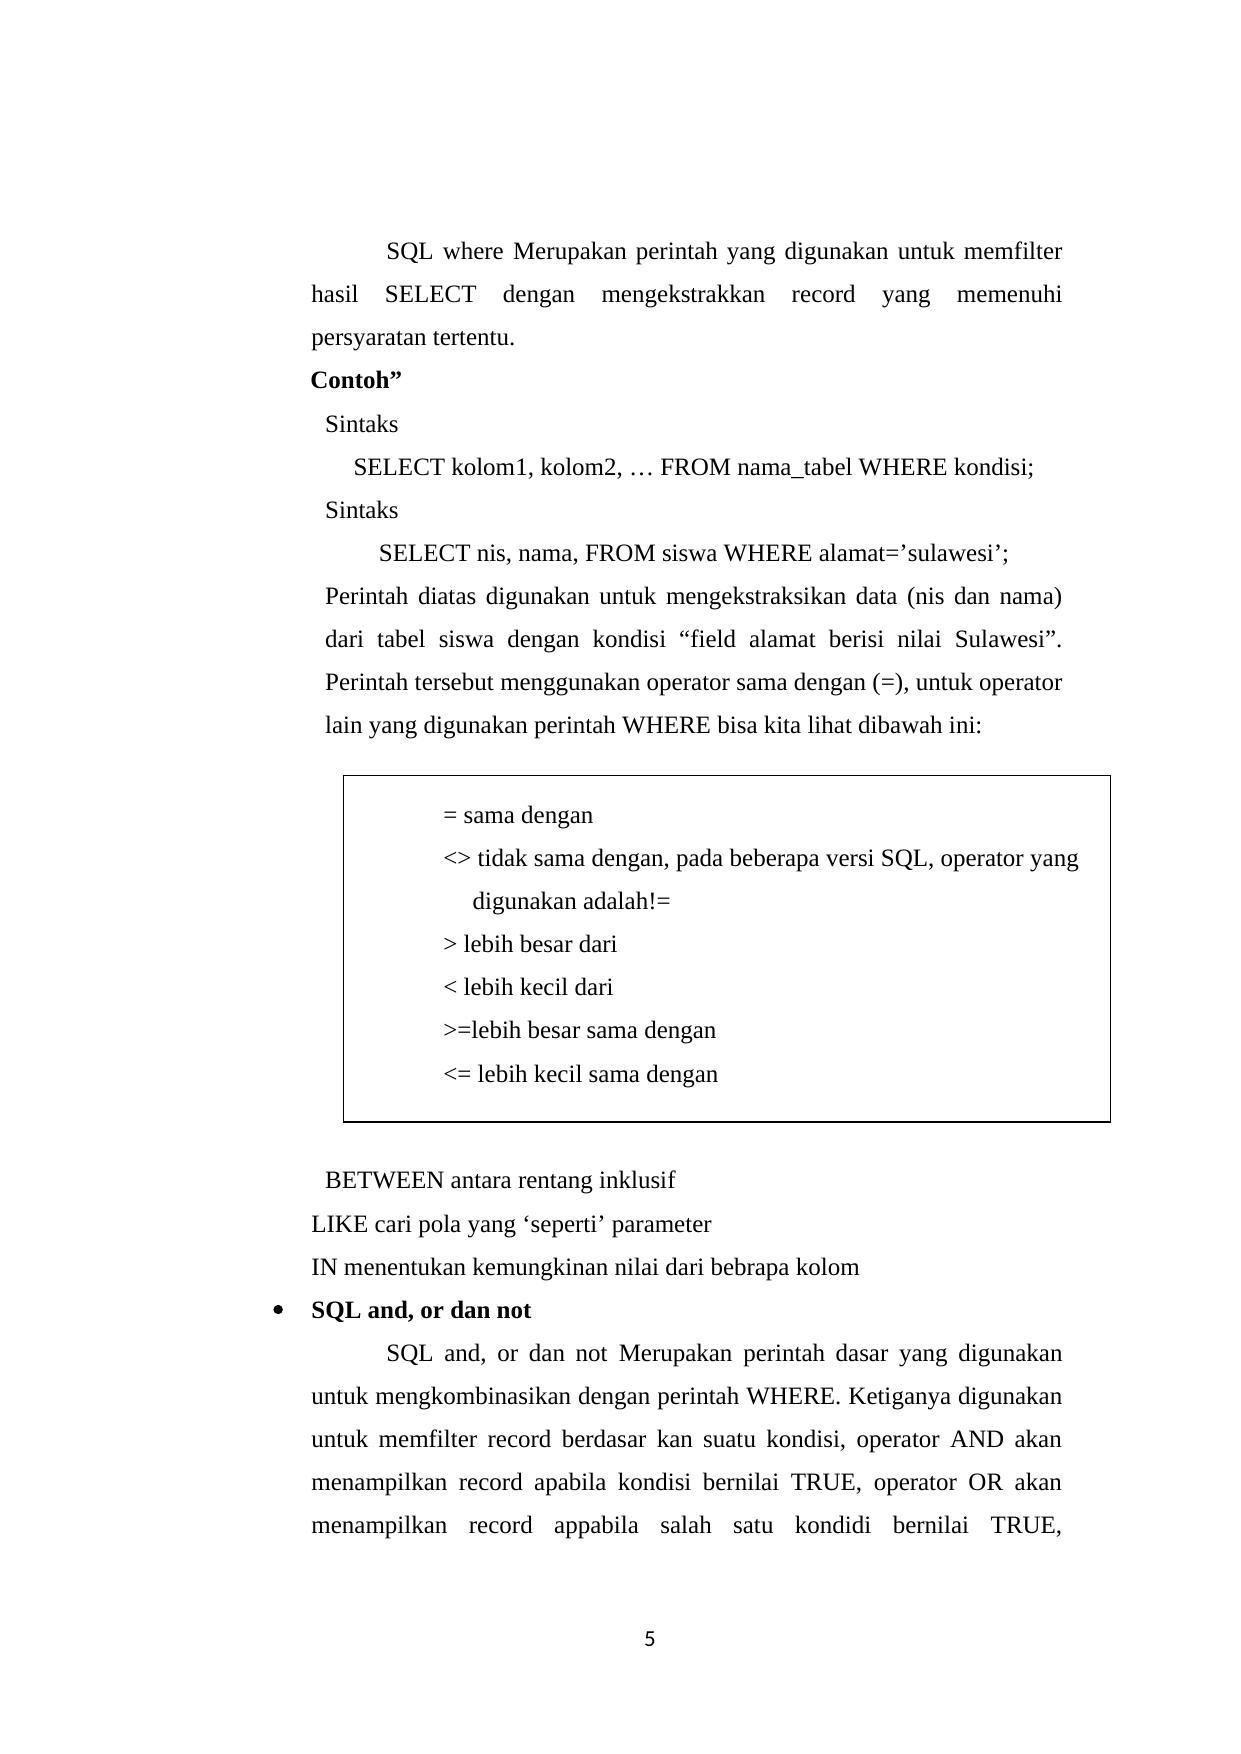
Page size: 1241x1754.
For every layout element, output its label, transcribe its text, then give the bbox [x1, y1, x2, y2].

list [311, 1338, 1063, 1539]
list SELECT nis, nama, FROM siswa WHERE alamat=’sulawesi’; [325, 538, 1063, 567]
list Perintah diatas digunakan untuk mengekstraksikan data (nis dan nama) dari tabel siswa dengan kondisi “field alamat berisi nilai Sulawesi”. Perintah tersebut menggunakan operator sama dengan (=), untuk operator lain yang digunakan perintah WHERE bisa kita lihat dibawah ini: [325, 581, 1063, 739]
list Sintaks [325, 495, 1063, 524]
list Contoh” [310, 366, 1063, 394]
list SQL where Merupakan perintah yang digunakan untuk memfilter hasil SELECT dengan mengekstrakkan record yang memenuhi persyaratan tertentu. [311, 236, 1063, 351]
list LIKE cari pola yang ‘seperti’ parameter [311, 1209, 1063, 1237]
list BETWEEN antara rentang inklusif [325, 1166, 1063, 1194]
list SELECT kolom1, kolom2, … FROM nama_tabel WHERE kondisi; [325, 452, 1063, 481]
list SQL and, or dan not [274, 1295, 1063, 1324]
list Sintaks [325, 409, 1063, 437]
table_header = sama dengan <> tidak sama dengan, pada beberapa versi SQL, operator yang digunakan adalah!= > lebih besar dari < lebih kecil dari >=lebih besar sama dengan <= lebih kecil sama dengan [344, 776, 1110, 1121]
list IN menentukan kemungkinan nilai dari bebrapa kolom [311, 1252, 1063, 1281]
